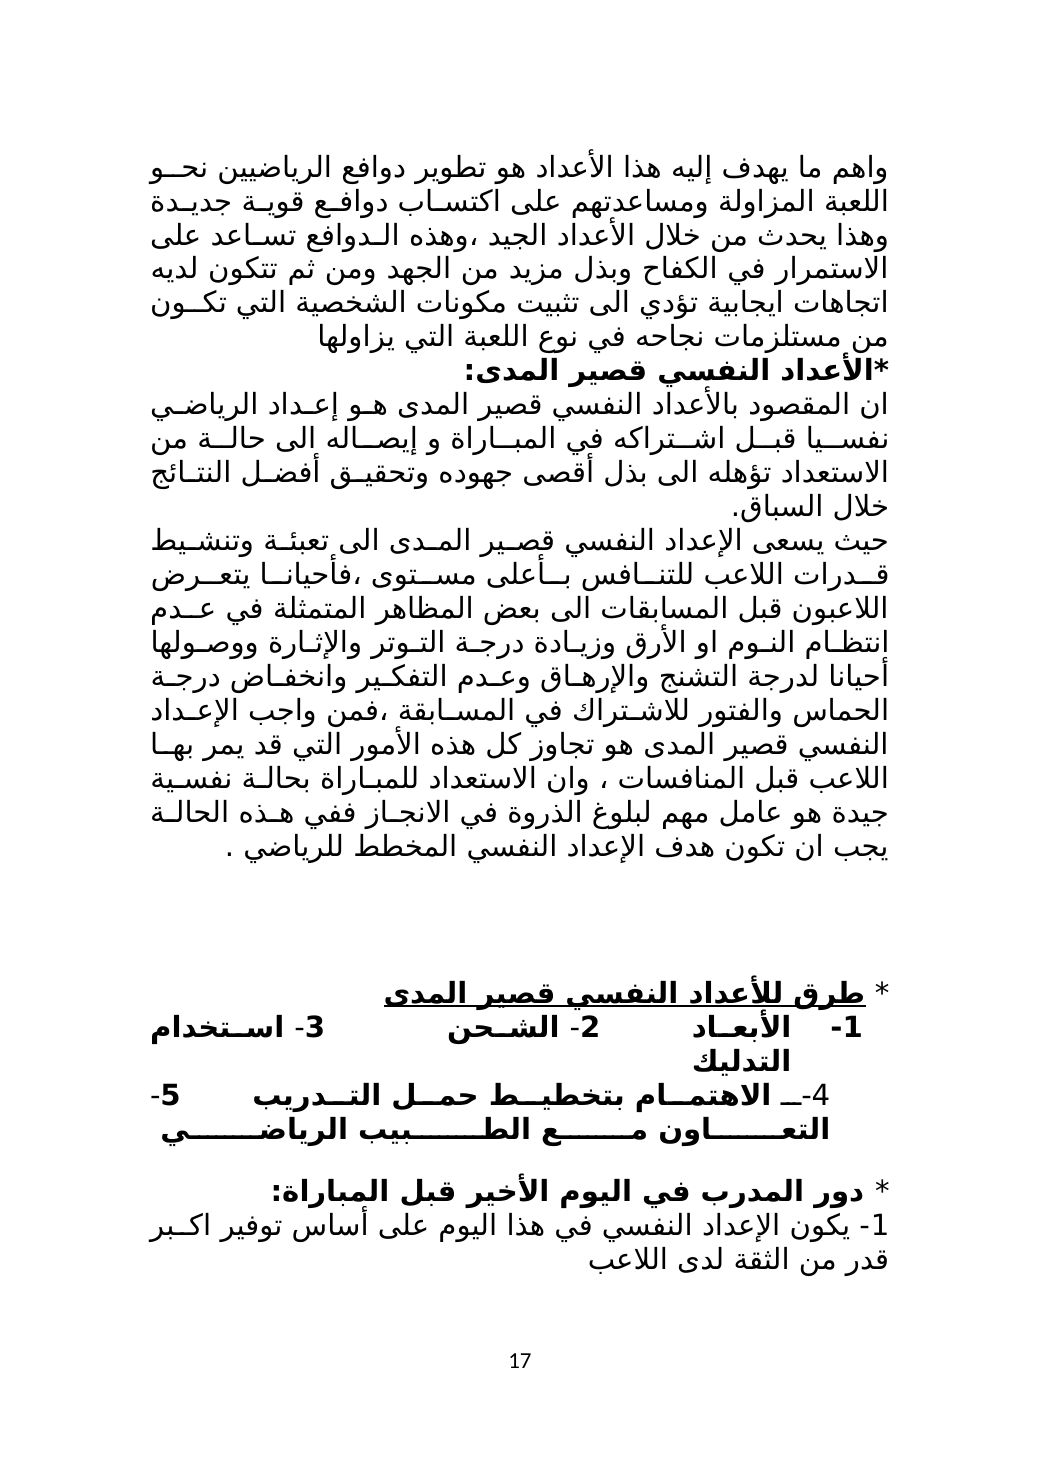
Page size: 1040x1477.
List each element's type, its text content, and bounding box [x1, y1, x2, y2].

text 4- الاهتمام بتخطيط حمل التدريب 5- التعاون مع الطبيب الرياضي [150, 1078, 830, 1174]
text 1- يكون الإعداد النفسي في هذا اليوم على أساس توفير اكبر قدر من الثقة لدى اللاعب [150, 1208, 889, 1276]
text واهم ما يهدف إليه هذا الأعداد هو تطوير دوافع الرياضيين نحو اللعبة المزاولة ومساعدتهم على اكتساب دوافع قوية جديدة وهذا يحدث من خلال الأعداد الجيد ،وهذه الدوافع تساعد على الاستمرار في الكفاح وبذل مزيد من الجهد ومن ثم تتكون لديه اتجاهات ايجابية تؤدي الى تثبيت مكونات الشخصية التي تكون من مستلزمات نجاحه في نوع اللعبة التي يزاولها [150, 150, 889, 354]
list الأبعاد 2- الشحن 3- استخدام التدليك [150, 1010, 830, 1078]
text ان المقصود بالأعداد النفسي قصير المدى هو إعداد الرياضي نفسيا قبل اشتراكه في المباراة و إيصاله الى حالة من الاستعداد تؤهله الى بذل أقصى جهوده وتحقيق أفضل النتائج خلال السباق. [150, 388, 889, 523]
text *الأعداد النفسي قصير المدى: [150, 354, 889, 388]
text * طرق للأعداد النفسي قصير المدى [150, 942, 889, 1010]
text * دور المدرب في اليوم الأخير قبل المباراة: [150, 1174, 889, 1208]
text حيث يسعى الإعداد النفسي قصير المدى الى تعبئة وتنشيط قدرات اللاعب للتنافس بأعلى مستوى ،فأحيانا يتعرض اللاعبون قبل المسابقات الى بعض المظاهر المتمثلة في عدم انتظام النوم او الأرق وزيادة درجة التوتر والإثارة ووصولها أحيانا لدرجة التشنج والإرهاق وعدم التفكير وانخفاض درجة الحماس والفتور للاشتراك في المسابقة ،فمن واجب الإعداد النفسي قصير المدى هو تجاوز كل هذه الأمور التي قد يمر بها اللاعب قبل المنافسات ، وان الاستعداد للمباراة بحالة نفسية جيدة هو عامل مهم لبلوغ الذروة في الانجاز ففي هذه الحالة يجب ان تكون هدف الإعداد النفسي المخطط للرياضي . [150, 523, 889, 863]
